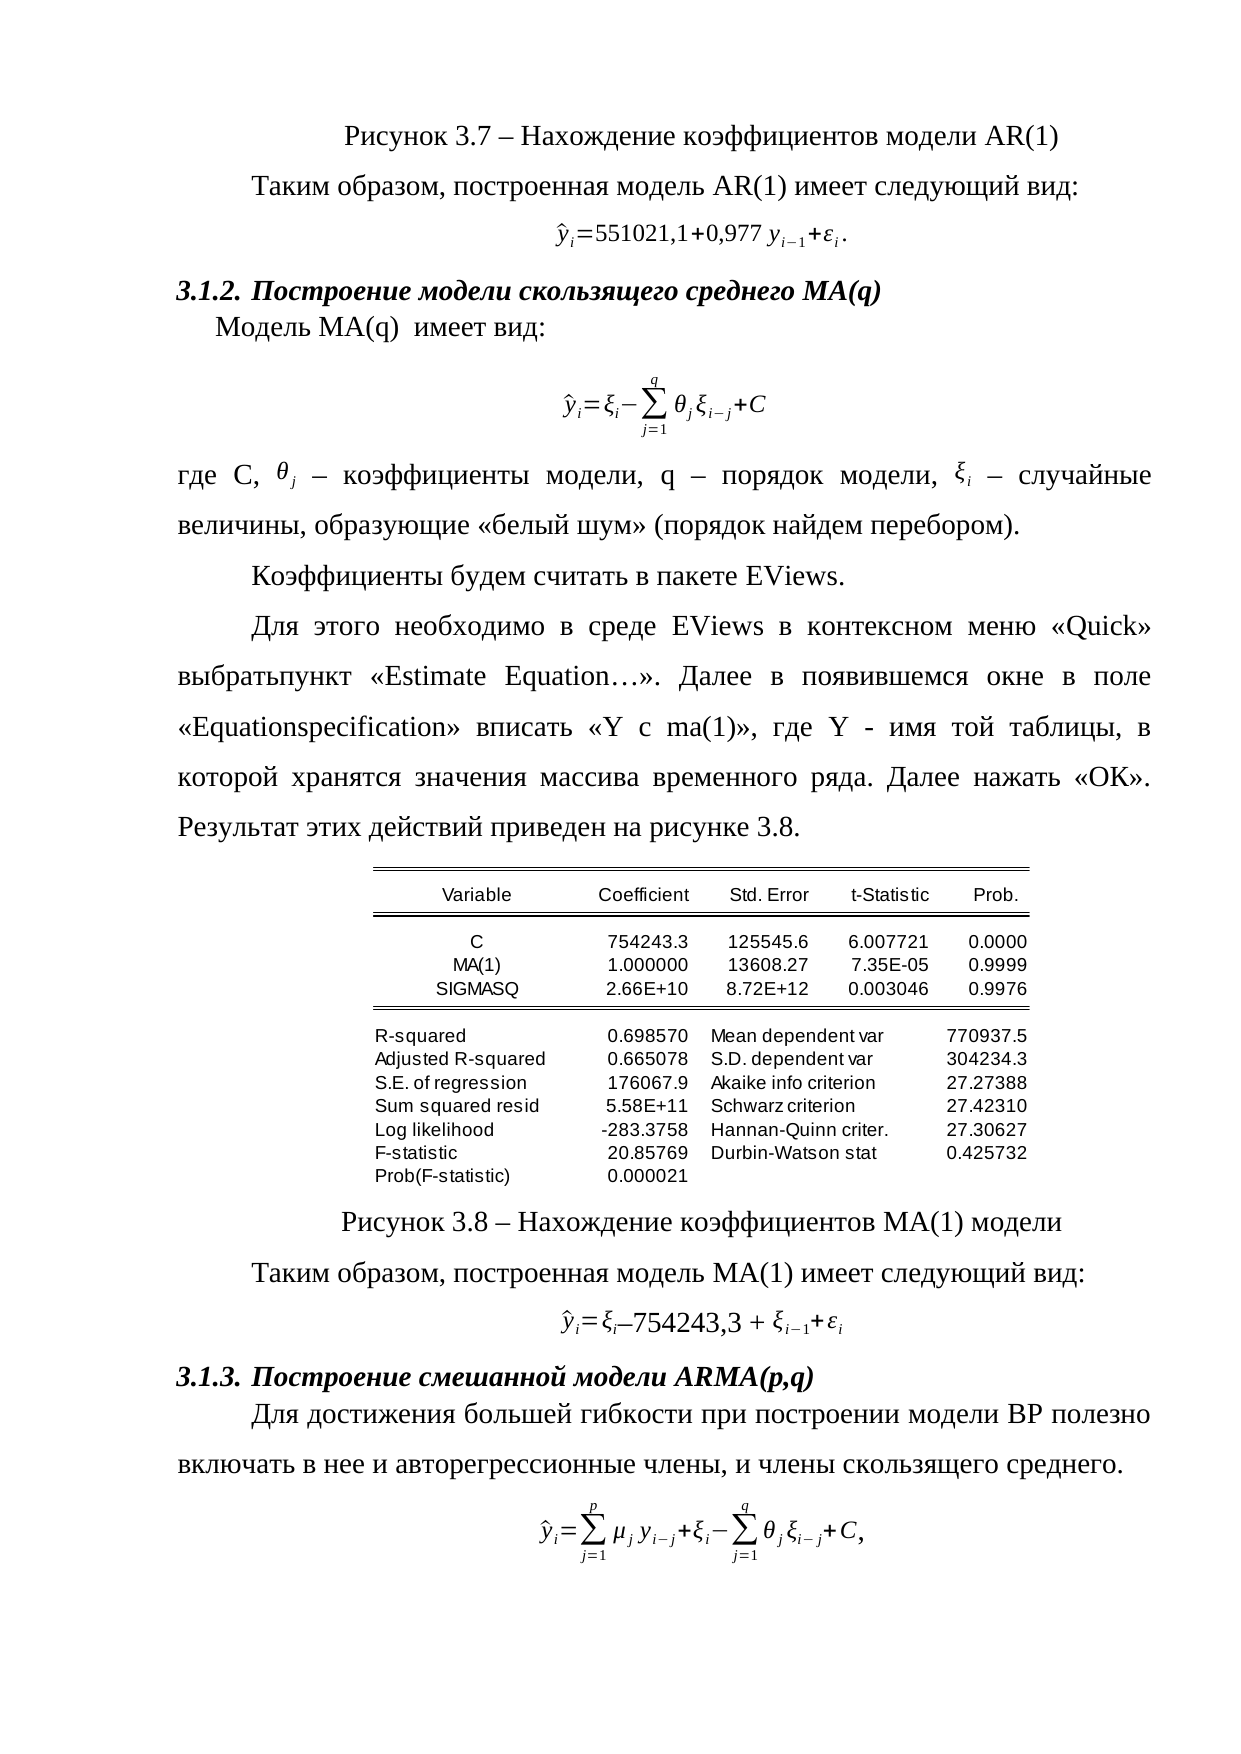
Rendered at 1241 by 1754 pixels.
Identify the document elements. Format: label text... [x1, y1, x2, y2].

text где C, – коэффициенты модели, q – порядок модели, – случайные величины, образующие «белый шум» (порядок найдем перебором). [177, 457, 1152, 541]
text , [177, 1496, 1152, 1564]
text Таким образом, построенная модель MA(1) имеет следующий вид: [177, 1255, 1152, 1288]
text –754243,3 + [177, 1305, 1152, 1339]
text Рисунок 3.7 – Нахождение коэффициентов модели AR(1) [177, 118, 1152, 152]
subtitle Построение смешанной модели ARMA(p,q) [176, 1359, 1152, 1393]
text Для этого необходимо в среде EViews в контексном меню «Quick» выбратьпункт «Estimate Equation…». Далее в появившемся окне в поле «Equationspecification» вписать «Y c ma(1)», где Y - имя той таблицы, в которой хранятся значения массива временного ряда. Далее нажать «ОК». Результат этих действий приведен на рисунке 3.8. [177, 608, 1152, 843]
text Для достижения большей гибкости при построении модели ВР полезно включать в нее и авторегрессионные члены, и члены скользящего среднего. [177, 1396, 1152, 1479]
text Коэффициенты будем считать в пакете EViews. [177, 558, 1152, 591]
text Модель MA(q) имеет вид: [215, 309, 1152, 343]
text Рисунок 3.8 – Нахождение коэффициентов MA(1) модели [177, 1204, 1152, 1238]
list Таким образом, построенная модель AR(1) имеет следующий вид: [177, 168, 1152, 202]
subtitle Построение модели скользящего среднего MA(q) [176, 273, 1152, 307]
